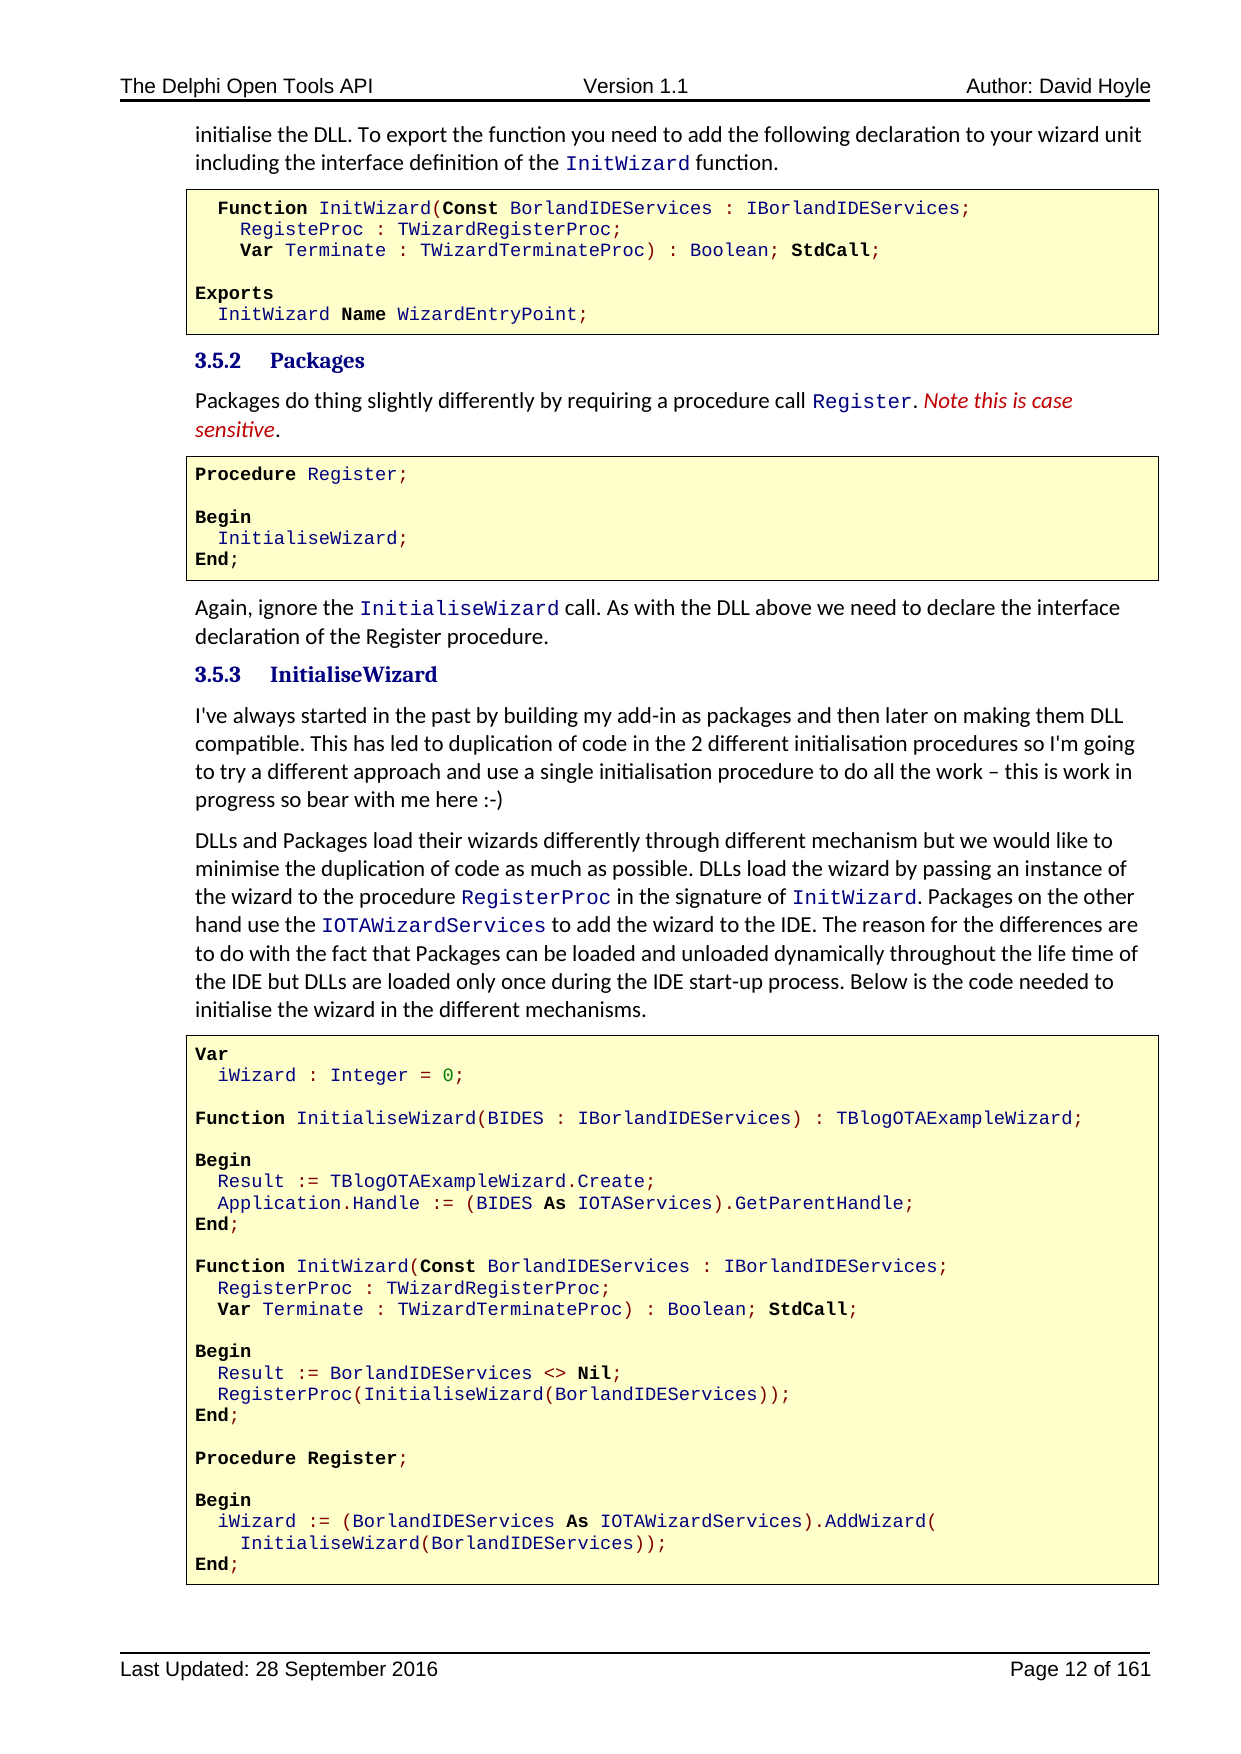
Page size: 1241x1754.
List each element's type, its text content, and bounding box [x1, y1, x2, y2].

text Packages do thing slightly differently by requiring a procedure call Register. Note this is case sensitive. [195, 387, 1150, 443]
subtitle InitialiseWizard [195, 662, 1150, 689]
text InitialiseWizard; [187, 519, 1158, 541]
text Begin [187, 498, 1158, 519]
text Function InitialiseWizard(BIDES : IBorlandIDEServices) : TBlogOTAExampleWizard; [187, 1099, 1158, 1120]
text End; [187, 1397, 1158, 1418]
text Function InitWizard(Const BorlandIDEServices : IBorlandIDEServices; [187, 190, 1158, 210]
subtitle Packages [195, 348, 1150, 374]
text InitWizard Name WizardEntryPoint; [187, 295, 1158, 334]
text Result := TBlogOTAExampleWizard.Create; [187, 1163, 1158, 1184]
text iWizard : Integer = 0; [187, 1057, 1158, 1078]
text End; [187, 1205, 1158, 1227]
text I've always started in the past by building my add-in as packages and then later on making them DLL compatible. This has led to duplication of code in the 2 different initialisation procedures so I'm going to try a different approach and use a single initialisation procedure to do all the work – this is work in progress so bear with me here :-) [195, 701, 1150, 813]
text Var Terminate : TWizardTerminateProc) : Boolean; StdCall; [187, 1290, 1158, 1312]
text RegisteProc : TWizardRegisterProc; [187, 210, 1158, 232]
text Result := BorlandIDEServices <> Nil; [187, 1354, 1158, 1375]
text Again, ignore the InitialiseWizard call. As with the DLL above we need to declare the interface declaration of the Register procedure. [195, 593, 1150, 650]
text Exports [187, 274, 1158, 295]
text Begin [187, 1482, 1158, 1503]
text RegisterProc(InitialiseWizard(BorlandIDEServices)); [187, 1375, 1158, 1397]
text Application.Handle := (BIDES As IOTAServices).GetParentHandle; [187, 1184, 1158, 1205]
text Function InitWizard(Const BorlandIDEServices : IBorlandIDEServices; [187, 1248, 1158, 1269]
text Begin [187, 1142, 1158, 1163]
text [195, 120, 1150, 177]
text InitialiseWizard(BorlandIDEServices)); [187, 1524, 1158, 1545]
text End; [187, 541, 1158, 580]
text iWizard := (BorlandIDEServices As IOTAWizardServices).AddWizard( [187, 1503, 1158, 1524]
text Procedure Register; [187, 1439, 1158, 1460]
text End; [187, 1545, 1158, 1584]
text Var [187, 1036, 1158, 1057]
text Var Terminate : TWizardTerminateProc) : Boolean; StdCall; [187, 232, 1158, 253]
text Begin [187, 1333, 1158, 1354]
text DLLs and Packages load their wizards differently through different mechanism but we would like to minimise the duplication of code as much as possible. DLLs load the wizard by passing an instance of the wizard to the procedure RegisterProc in the signature of InitWizard. Packages on the other hand use the IOTAWizardServices to add the wizard to the IDE. The reason for the differences are to do with the fact that Packages can be loaded and unloaded dynamically throughout the life time of the IDE but DLLs are loaded only once during the IDE start-up process. Below is the code needed to initialise the wizard in the different mechanisms. [195, 826, 1150, 1023]
text Procedure Register; [187, 457, 1158, 477]
text RegisterProc : TWizardRegisterProc; [187, 1269, 1158, 1290]
